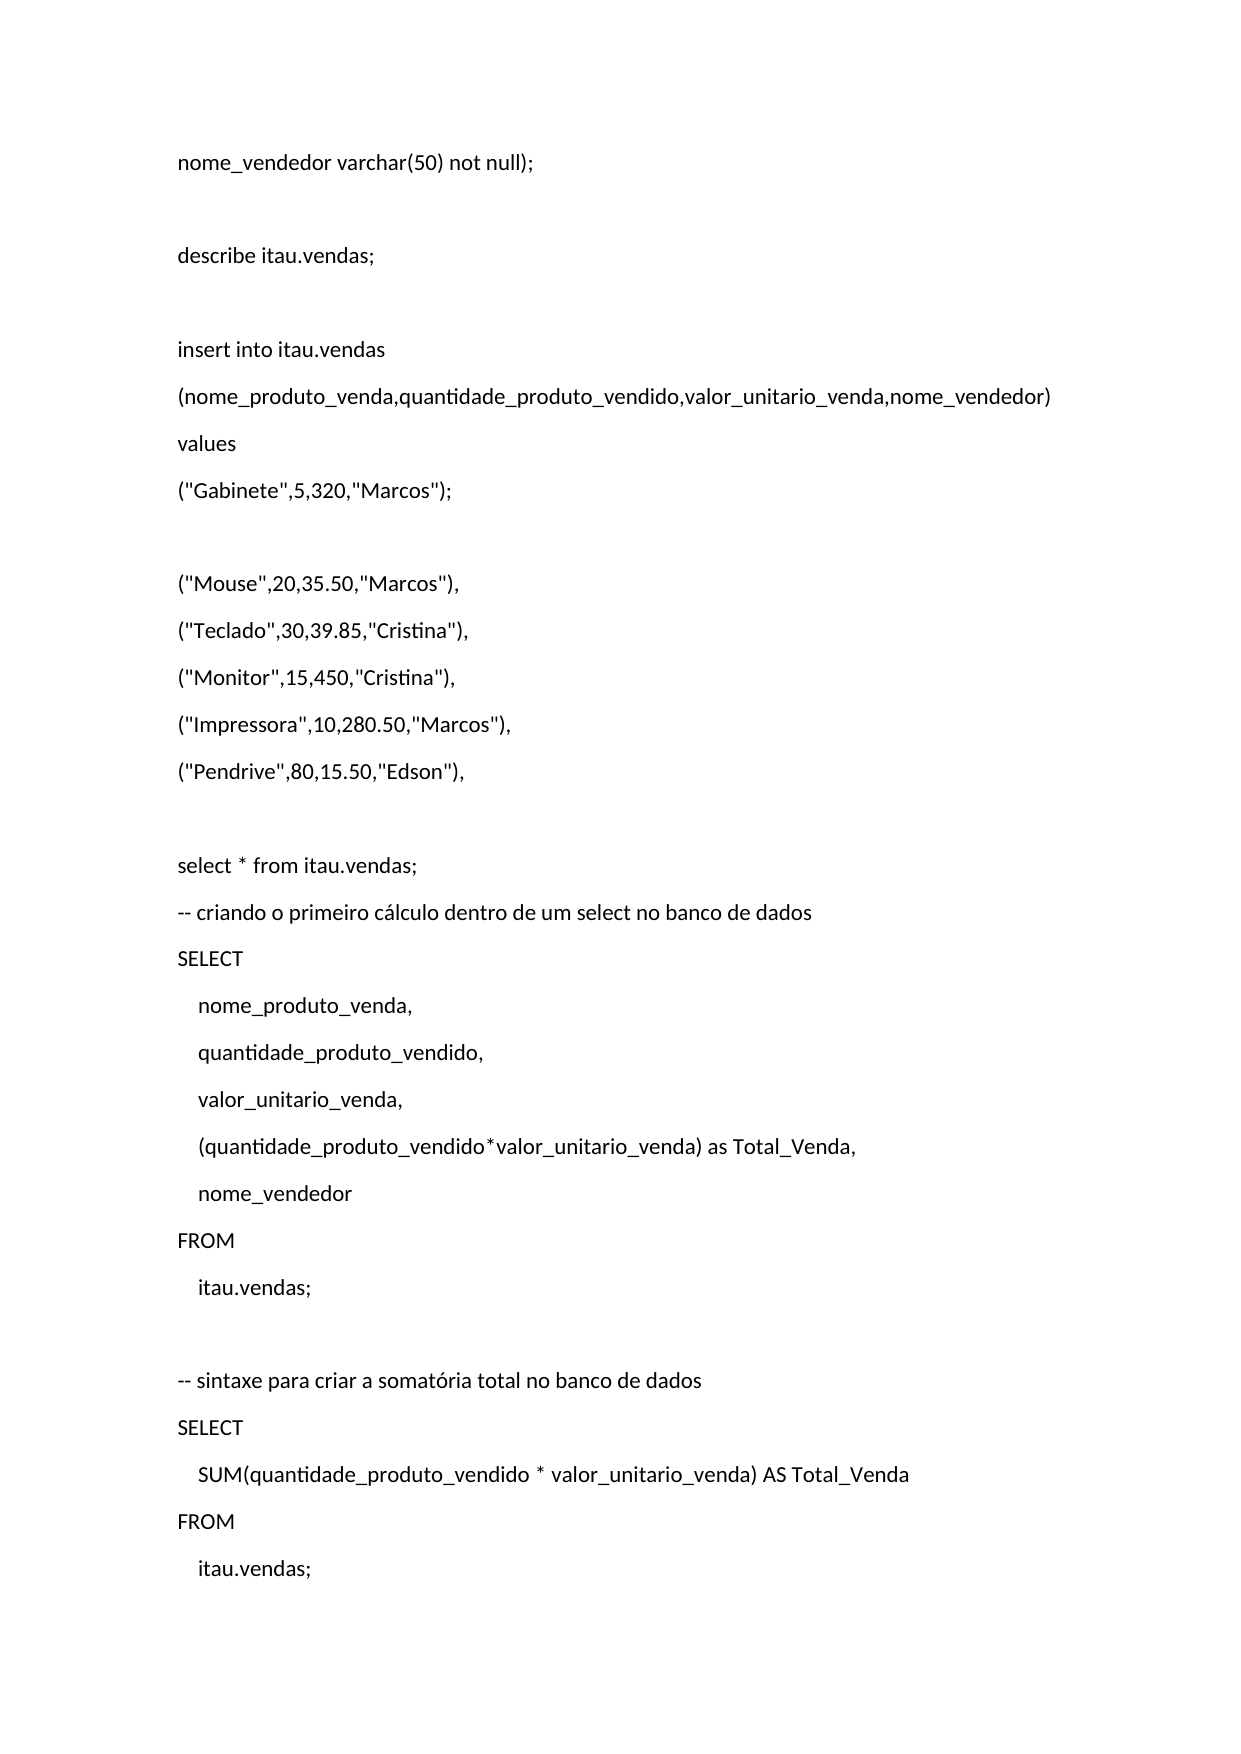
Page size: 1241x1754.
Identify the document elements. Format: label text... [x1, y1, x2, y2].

text ("Impressora",10,280.50,"Marcos"), [177, 710, 1063, 738]
text (quantidade_produto_vendido*valor_unitario_venda) as Total_Venda, [177, 1132, 1063, 1160]
text SUM(quantidade_produto_vendido * valor_unitario_venda) AS Total_Venda [177, 1460, 1063, 1488]
text ("Monitor",15,450,"Cristina"), [177, 663, 1063, 691]
text (nome_produto_venda,quantidade_produto_vendido,valor_unitario_venda,nome_vendedor) [177, 382, 1063, 410]
text ("Mouse",20,35.50,"Marcos"), [177, 569, 1063, 597]
text nome_produto_venda, [177, 991, 1063, 1019]
text SELECT [177, 944, 1063, 972]
text SELECT [177, 1413, 1063, 1441]
text valor_unitario_venda, [177, 1085, 1063, 1113]
text FROM [177, 1226, 1063, 1254]
text values [177, 429, 1063, 457]
text nome_vendedor [177, 1179, 1063, 1207]
text describe itau.vendas; [177, 241, 1063, 269]
text insert into itau.vendas [177, 335, 1063, 363]
text ("Pendrive",80,15.50,"Edson"), [177, 757, 1063, 785]
text select * from itau.vendas; [177, 851, 1063, 879]
text nome_vendedor varchar(50) not null); [177, 148, 1063, 176]
text ("Teclado",30,39.85,"Cristina"), [177, 616, 1063, 644]
text -- sintaxe para criar a somatória total no banco de dados [177, 1366, 1063, 1394]
text itau.vendas; [177, 1554, 1063, 1582]
text -- criando o primeiro cálculo dentro de um select no banco de dados [177, 898, 1063, 926]
text FROM [177, 1507, 1063, 1535]
text itau.vendas; [177, 1273, 1063, 1301]
text quantidade_produto_vendido, [177, 1038, 1063, 1066]
text ("Gabinete",5,320,"Marcos"); [177, 476, 1063, 504]
